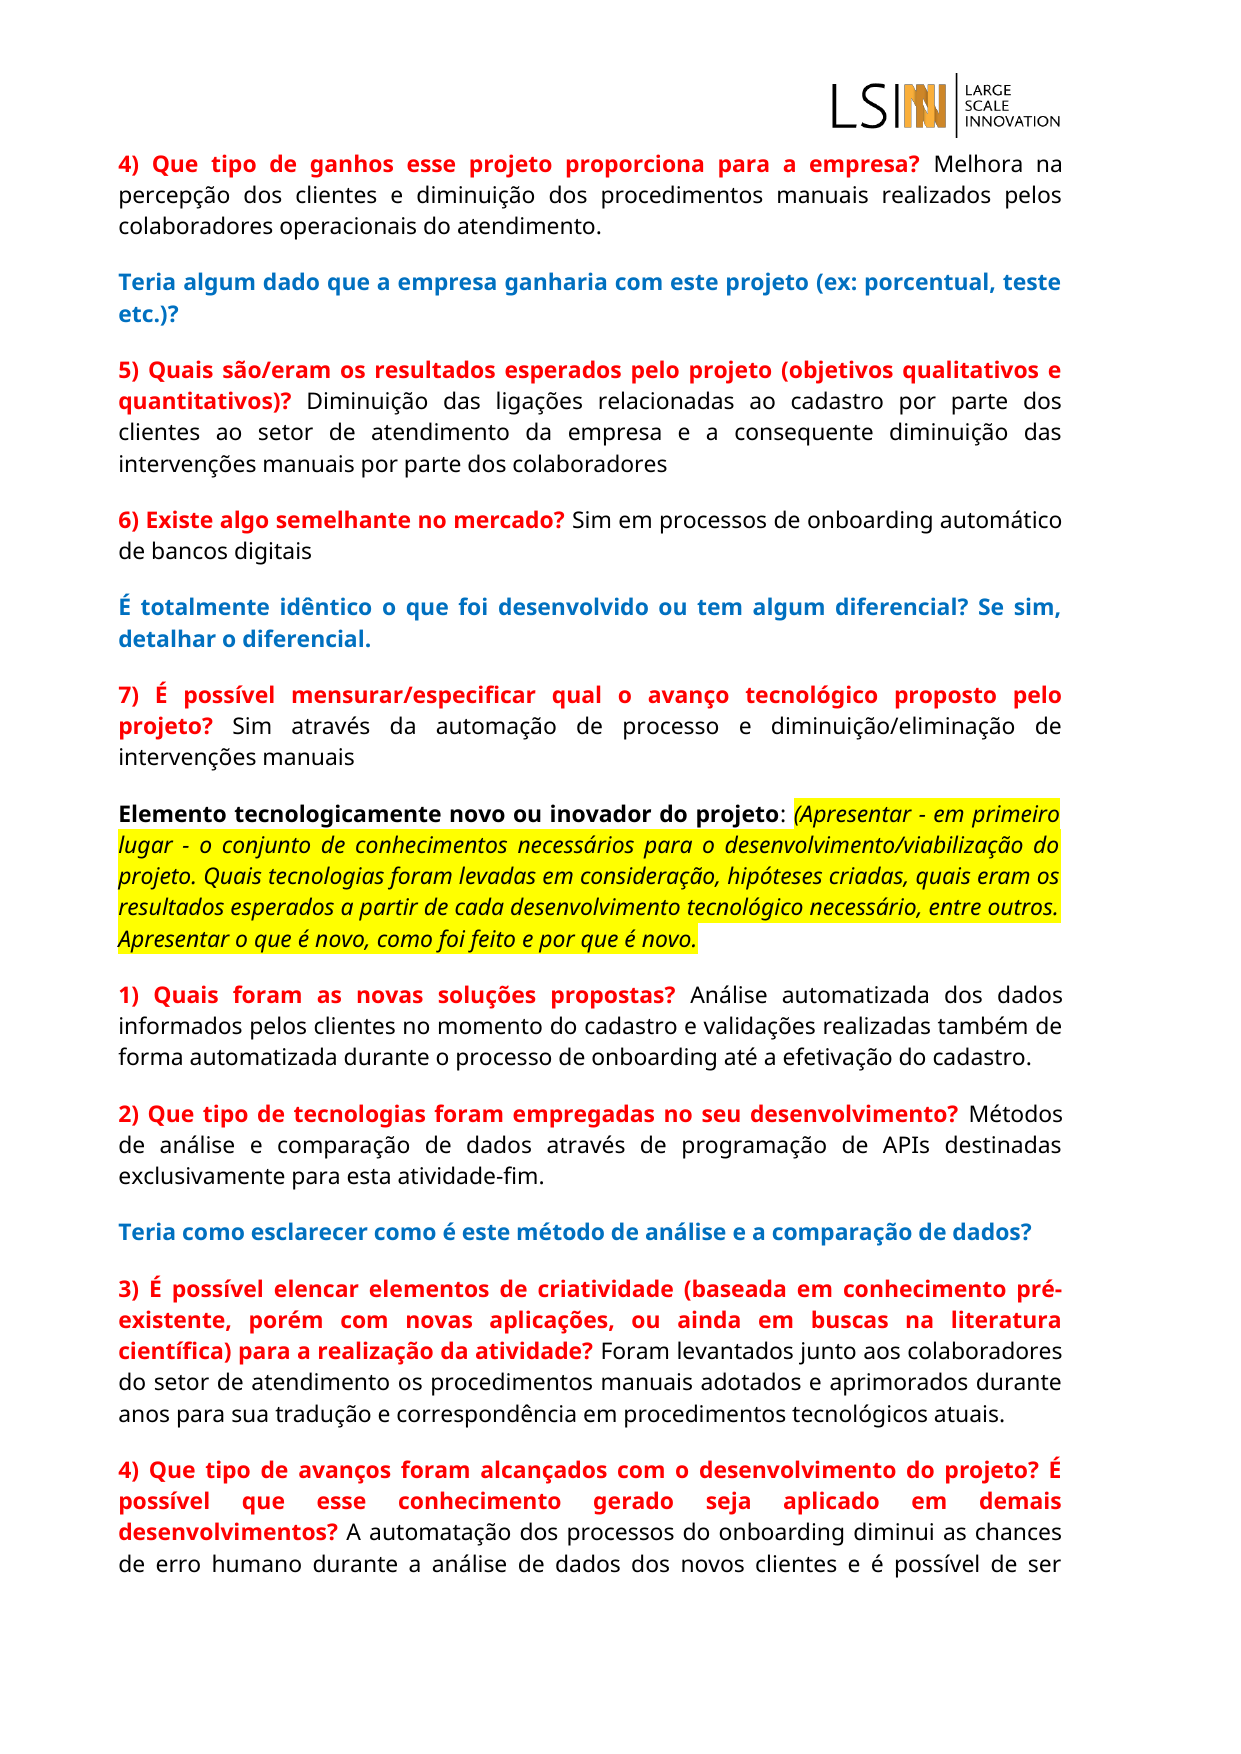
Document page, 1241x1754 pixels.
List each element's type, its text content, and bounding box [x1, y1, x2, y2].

text 1) Quais foram as novas soluções propostas? Análise automatizada dos dados informados pelos clientes no momento do cadastro e validações realizadas também de forma automatizada durante o processo de onboarding até a efetivação do cadastro. [118, 979, 1063, 1073]
text 7) É possível mensurar/especificar qual o avanço tecnológico proposto pelo projeto? Sim através da automação de processo e diminuição/eliminação de intervenções manuais [118, 679, 1063, 773]
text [118, 1454, 1063, 1579]
text 3) É possível elencar elementos de criatividade (baseada em conhecimento pré-existente, porém com novas aplicações, ou ainda em buscas na literatura científica) para a realização da atividade? Foram levantados junto aos colaboradores do setor de atendimento os procedimentos manuais adotados e aprimorados durante anos para sua tradução e correspondência em procedimentos tecnológicos atuais. [118, 1273, 1063, 1429]
text É totalmente idêntico o que foi desenvolvido ou tem algum diferencial? Se sim, detalhar o diferencial. [118, 591, 1063, 654]
text 4) Que tipo de ganhos esse projeto proporciona para a empresa? Melhora na percepção dos clientes e diminuição dos procedimentos manuais realizados pelos colaboradores operacionais do atendimento. [118, 148, 1063, 241]
text 5) Quais são/eram os resultados esperados pelo projeto (objetivos qualitativos e quantitativos)? Diminuição das ligações relacionadas ao cadastro por parte dos clientes ao setor de atendimento da empresa e a consequente diminuição das intervenções manuais por parte dos colaboradores [118, 354, 1063, 479]
picture [824, 73, 1064, 138]
text Teria algum dado que a empresa ganharia com este projeto (ex: porcentual, teste etc.)? [118, 266, 1063, 329]
text Teria como esclarecer como é este método de análise e a comparação de dados? [118, 1216, 1063, 1248]
text 6) Existe algo semelhante no mercado? Sim em processos de onboarding automático de bancos digitais [118, 504, 1063, 566]
text Elemento tecnologicamente novo ou inovador do projeto: (Apresentar - em primeiro lugar - o conjunto de conhecimentos necessários para o desenvolvimento/viabilização do projeto. Quais tecnologias foram levadas em consideração, hipóteses criadas, quais eram os resultados esperados a partir de cada desenvolvimento tecnológico necessário, entre outros. Apresentar o que é novo, como foi feito e por que é novo. [698, 798, 1063, 954]
text 2) Que tipo de tecnologias foram empregadas no seu desenvolvimento? Métodos de análise e comparação de dados através de programação de APIs destinadas exclusivamente para esta atividade-fim. [118, 1098, 1063, 1191]
